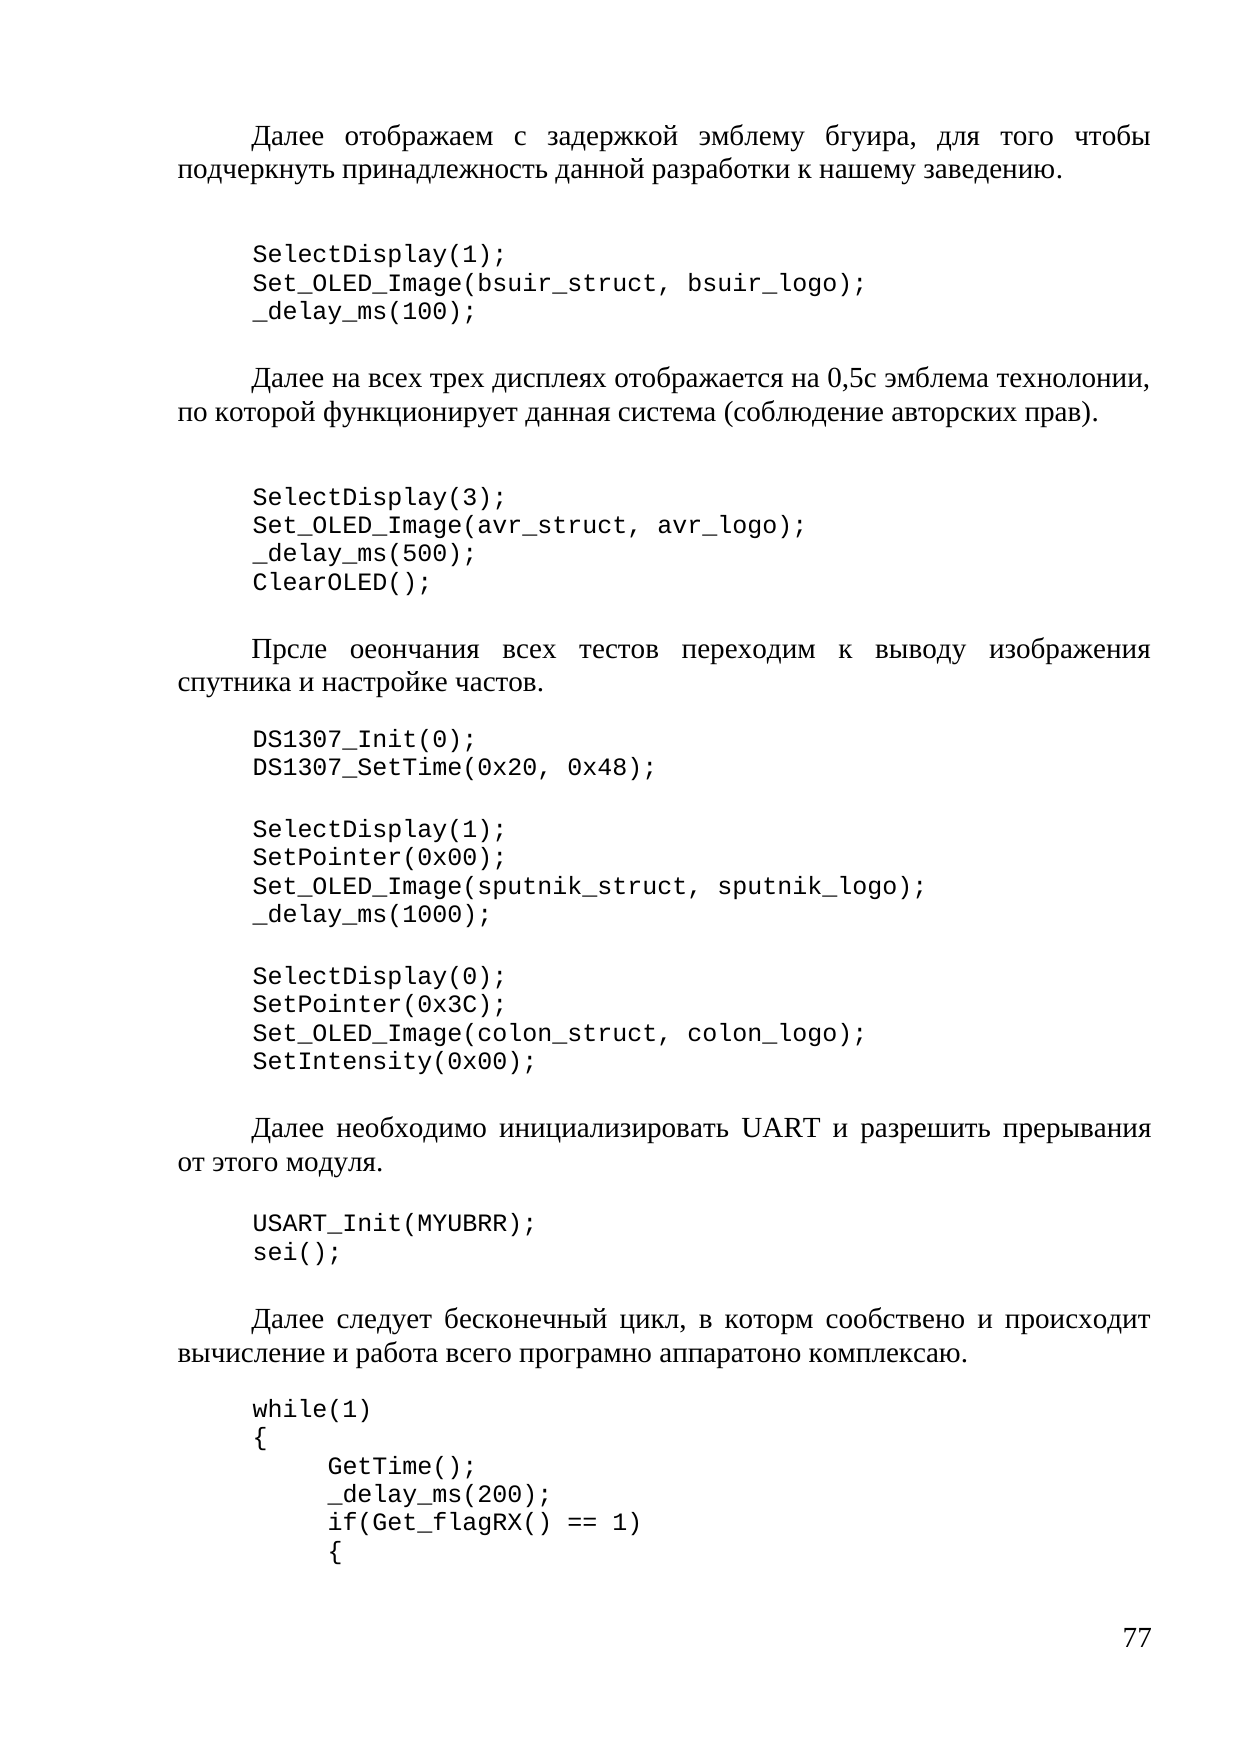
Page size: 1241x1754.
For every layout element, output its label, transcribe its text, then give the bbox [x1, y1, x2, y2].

text _delay_ms(500); [177, 541, 1152, 569]
text Set_OLED_Image(avr_struct, avr_logo); [177, 512, 1152, 541]
text _delay_ms(100); [177, 298, 1152, 327]
text SelectDisplay(0); [177, 963, 1152, 992]
text DS1307_Init(0); [177, 726, 1152, 755]
text while(1) [177, 1397, 1152, 1425]
text Set_OLED_Image(sputnik_struct, sputnik_logo); [177, 873, 1152, 902]
text if(Get_flagRX() == 1) [177, 1510, 1152, 1538]
text Далее на всех трех дисплеях отображается на 0,5с эмблема технолонии, по которой функционирует данная система (соблюдение авторских прав). [177, 360, 1152, 427]
text SelectDisplay(3); [177, 484, 1152, 512]
text GetTime(); [177, 1453, 1152, 1482]
text DS1307_SetTime(0x20, 0x48); [177, 755, 1152, 783]
text ClearOLED(); [177, 569, 1152, 597]
text Прсле оеончания всех тестов переходим к выводу изображения спутника и настройке частов. [177, 631, 1152, 698]
text Далее необходимо инициализировать UART и разрешить прерывания от этого модуля. [177, 1110, 1152, 1177]
text _delay_ms(200); [177, 1482, 1152, 1510]
text _delay_ms(1000); [177, 902, 1152, 930]
text SelectDisplay(1); [177, 817, 1152, 845]
text USART_Init(MYUBRR); [177, 1211, 1152, 1239]
text SetPointer(0x00); [177, 845, 1152, 873]
text Далее отображаем с задержкой эмблему бгуира, для того чтобы подчеркнуть принадлежность данной разработки к нашему заведению. [177, 118, 1152, 185]
text SetPointer(0x3C); [177, 992, 1152, 1020]
text { [177, 1538, 1152, 1567]
text Далее следует бесконечный цикл, в которм сообствено и происходит вычисление и работа всего програмно аппаратоно комплексаю. [177, 1301, 1152, 1368]
text sei(); [177, 1239, 1152, 1268]
text SetIntensity(0x00); [177, 1048, 1152, 1077]
text { [177, 1425, 1152, 1453]
text Set_OLED_Image(bsuir_struct, bsuir_logo); [177, 270, 1152, 298]
text Set_OLED_Image(colon_struct, colon_logo); [177, 1020, 1152, 1048]
text SelectDisplay(1); [177, 242, 1152, 270]
